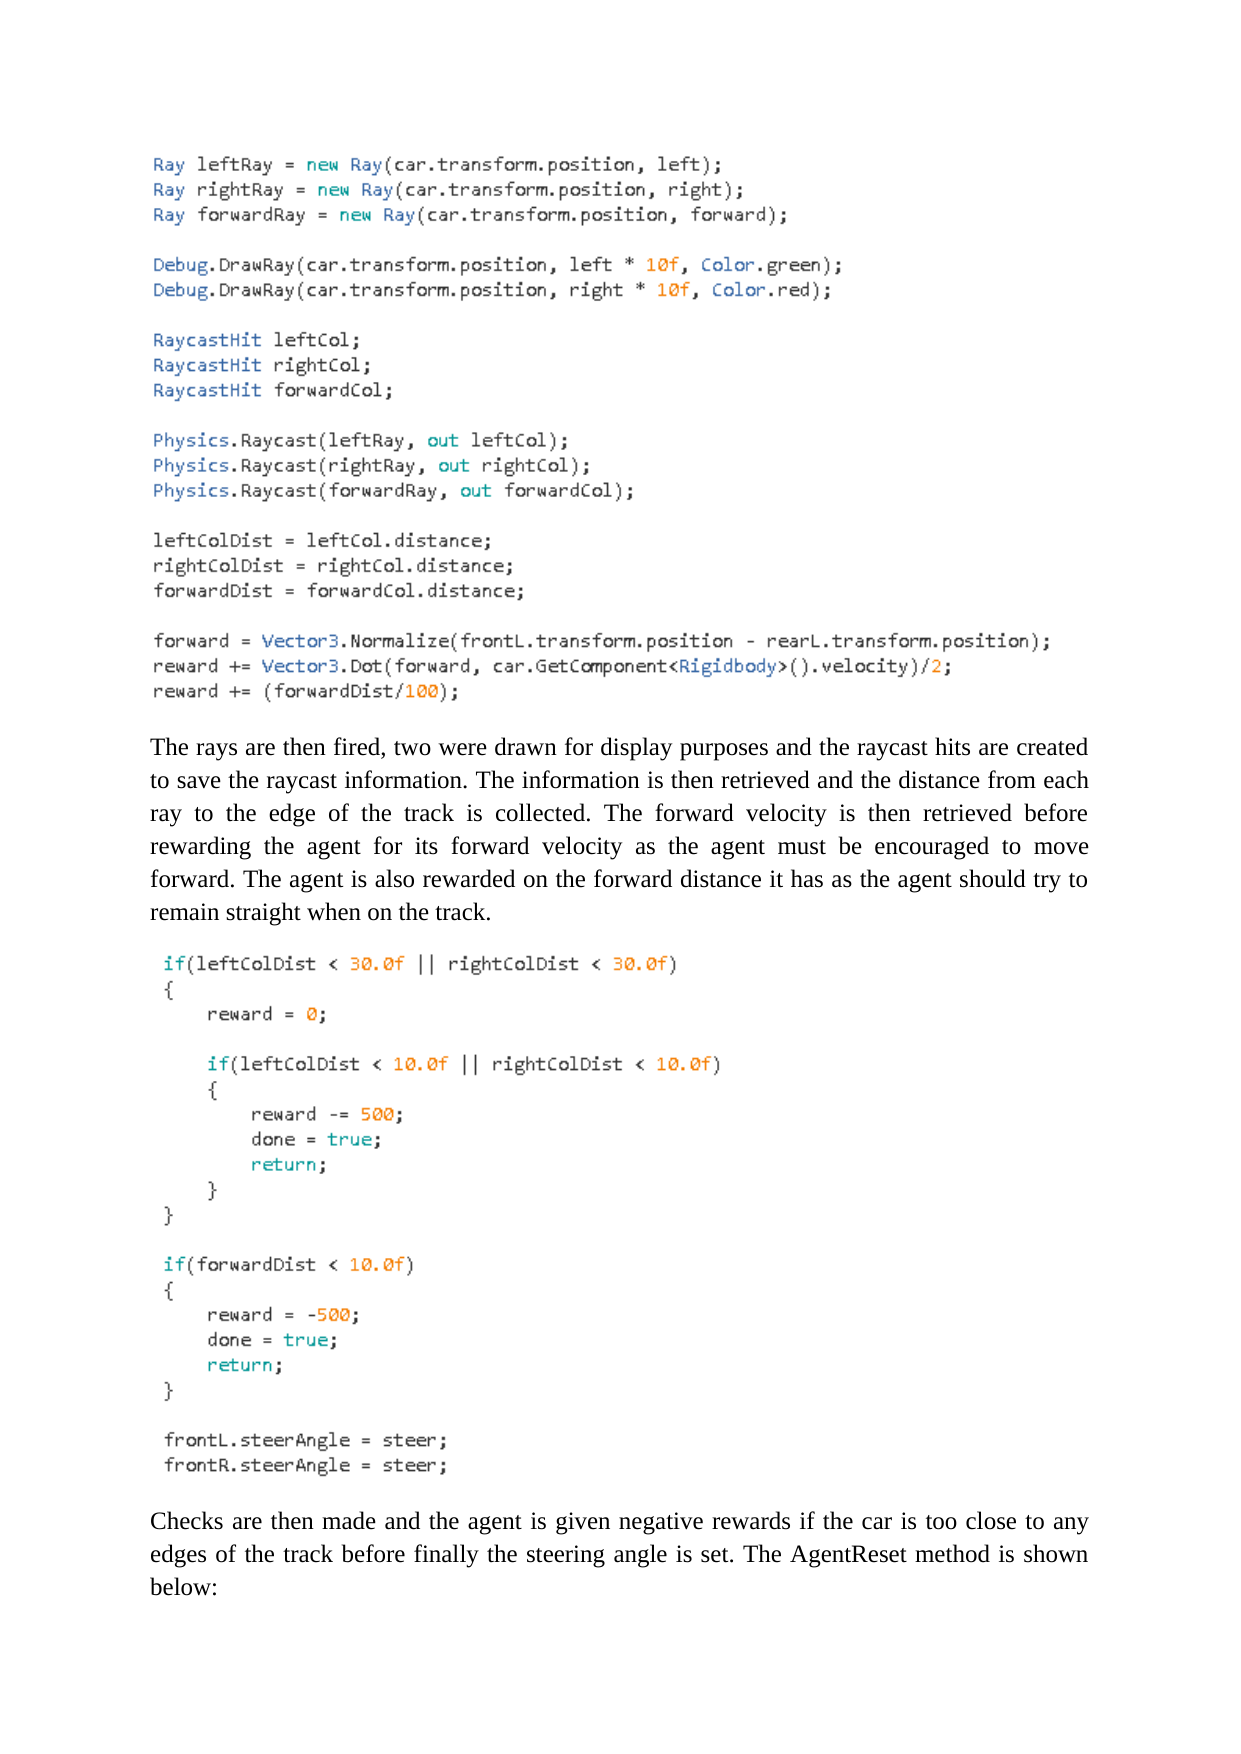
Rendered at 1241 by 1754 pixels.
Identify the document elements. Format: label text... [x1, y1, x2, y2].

text Checks are then made and the agent is given negative rewards if the car is too close to any edges of the track before finally the steering angle is set. The AgentReset method is shown below: [150, 1506, 1090, 1601]
text The rays are then fired, two were drawn for display purposes and the raycast hits are created to save the raycast information. The information is then retrieved and the distance from each ray to the edge of the track is collected. The forward velocity is then retrieved before rewarding the agent for its forward velocity as the agent must be encouraged to move forward. The agent is also rewarded on the forward distance it has as the agent should try to remain straight when on the track. [150, 732, 1090, 926]
picture [150, 149, 1061, 707]
picture [162, 951, 727, 1481]
